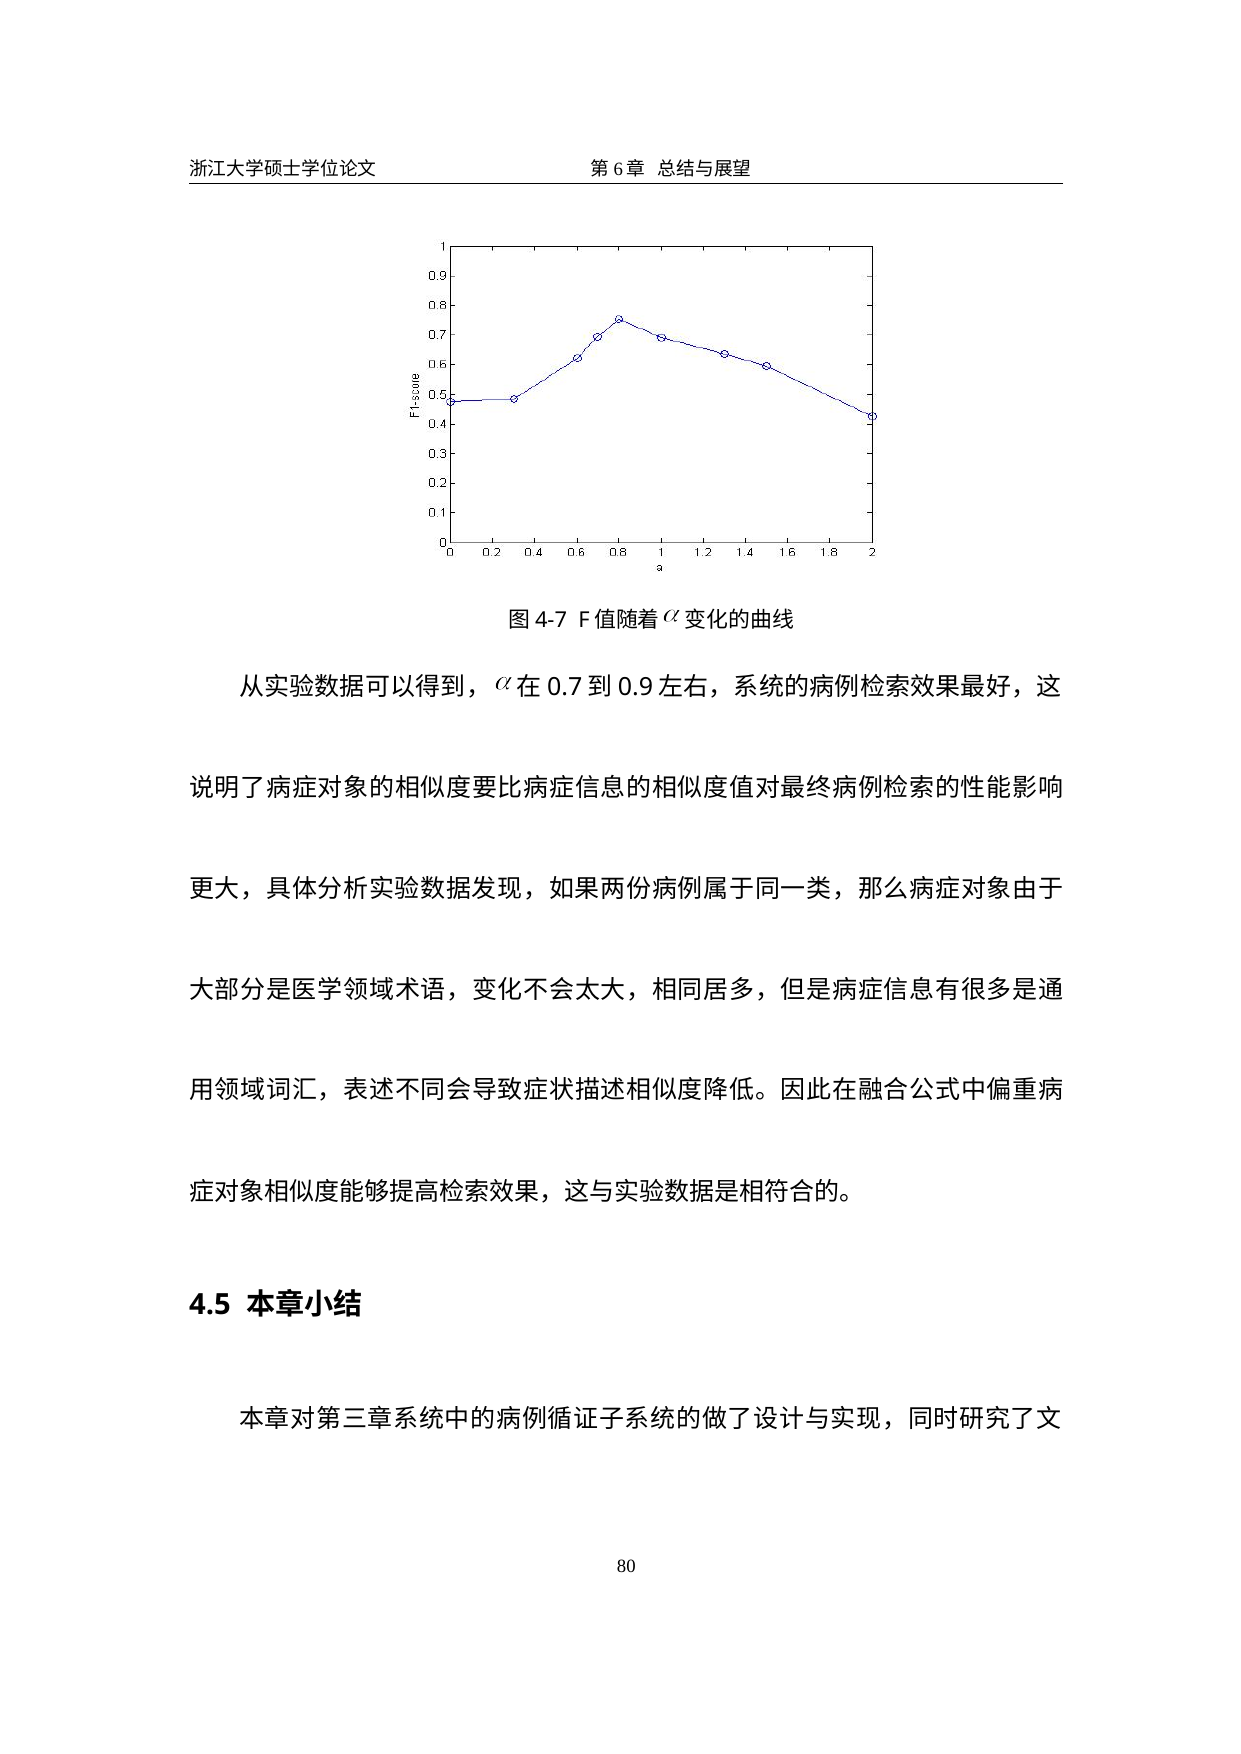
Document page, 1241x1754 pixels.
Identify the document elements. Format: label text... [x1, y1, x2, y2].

text 本章对第三章系统中的病例循证子系统的做了设计与实现，同时研究了文本处理技术在病症信息抽取和信息检索中的具体应用。在病症信息抽取中利用医学术语构词信息提升了抽取效果，在病例检索中使用分层方法提升了检索效果。最后通过实验验证了本文所研究的方法，同时结合实验数据和结果，给出了总结。 [189, 1383, 1063, 1451]
text 从实验数据可以得到，在0.7到0.9左右，系统的病例检索效果最好，这说明了病症对象的相似度要比病症信息的相似度值对最终病例检索的性能影响更大，具体分析实验数据发现，如果两份病例属于同一类，那么病症对象由于大部分是医学领域术语，变化不会太大，相同居多，但是病症信息有很多是通用领域词汇，表述不同会导致症状描述相似度降低。因此在融合公式中偏重病症对象相似度能够提高检索效果，这与实验数据是相符合的。 [189, 651, 1063, 1223]
subtitle 4.5 本章小结 [189, 1268, 1063, 1335]
text 图4-7 F值随着变化的曲线 [189, 601, 1063, 635]
picture [379, 218, 923, 582]
